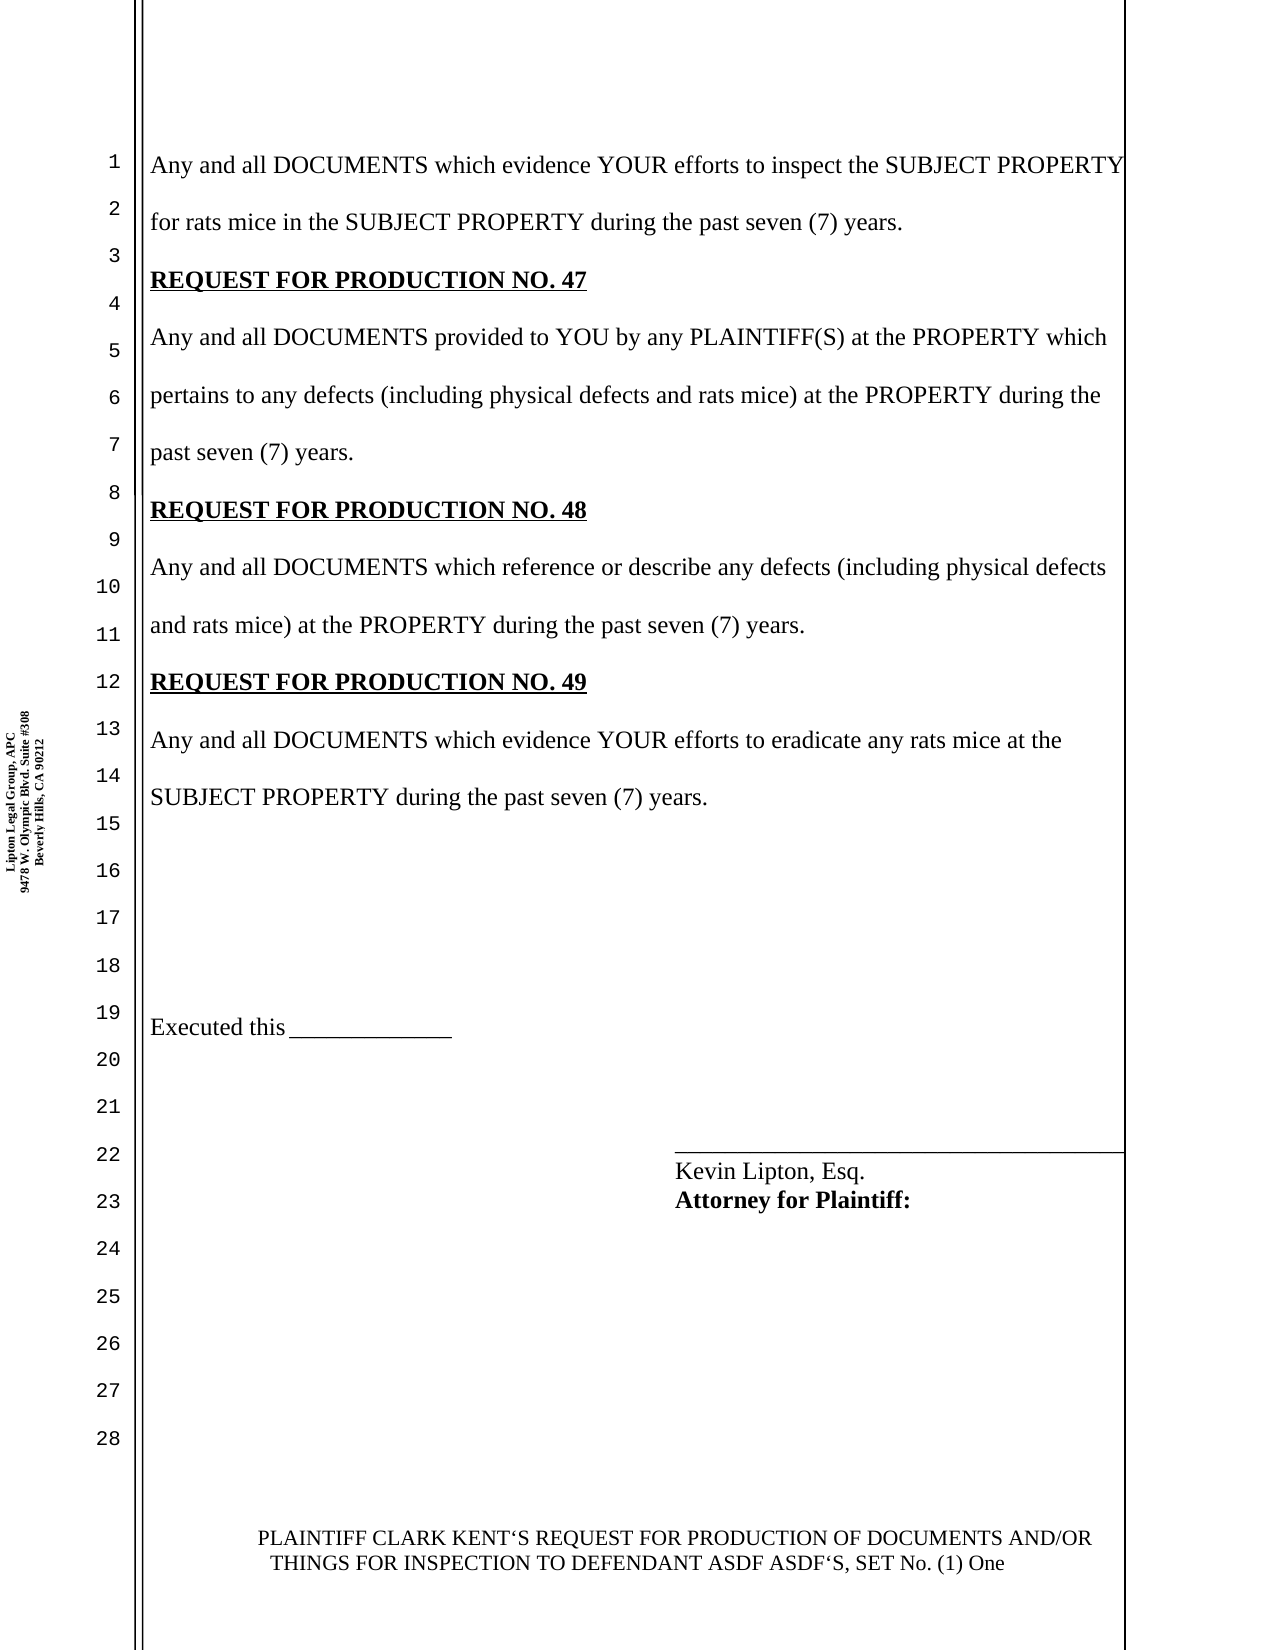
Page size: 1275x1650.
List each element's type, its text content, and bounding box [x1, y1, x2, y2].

text Any and all DOCUMENTS provided to YOU by any PLAINTIFF(S) at the PROPERTY which pertains to any defects (including physical defects and rats mice) at the PROPERTY during the past seven (7) years. [150, 322, 1125, 466]
text REQUEST FOR PRODUCTION NO. 49 [150, 667, 1125, 696]
text REQUEST FOR PRODUCTION NO. 48 [150, 495, 1125, 524]
text ____________________________________ [150, 1127, 1125, 1156]
list Kevin Lipton, Esq. [150, 1156, 1125, 1185]
list Executed this _____________ [150, 1012, 1125, 1041]
text REQUEST FOR PRODUCTION NO. 47 [150, 265, 1125, 294]
list Attorney for Plaintiff: [150, 1185, 1125, 1214]
text Any and all DOCUMENTS which evidence YOUR efforts to eradicate any rats mice at the SUBJECT PROPERTY during the past seven (7) years. [150, 725, 1125, 811]
text Any and all DOCUMENTS which evidence YOUR efforts to inspect the SUBJECT PROPERTY for rats mice in the SUBJECT PROPERTY during the past seven (7) years. [150, 150, 1125, 236]
text Any and all DOCUMENTS which reference or describe any defects (including physical defects and rats mice) at the PROPERTY during the past seven (7) years. [150, 552, 1125, 639]
